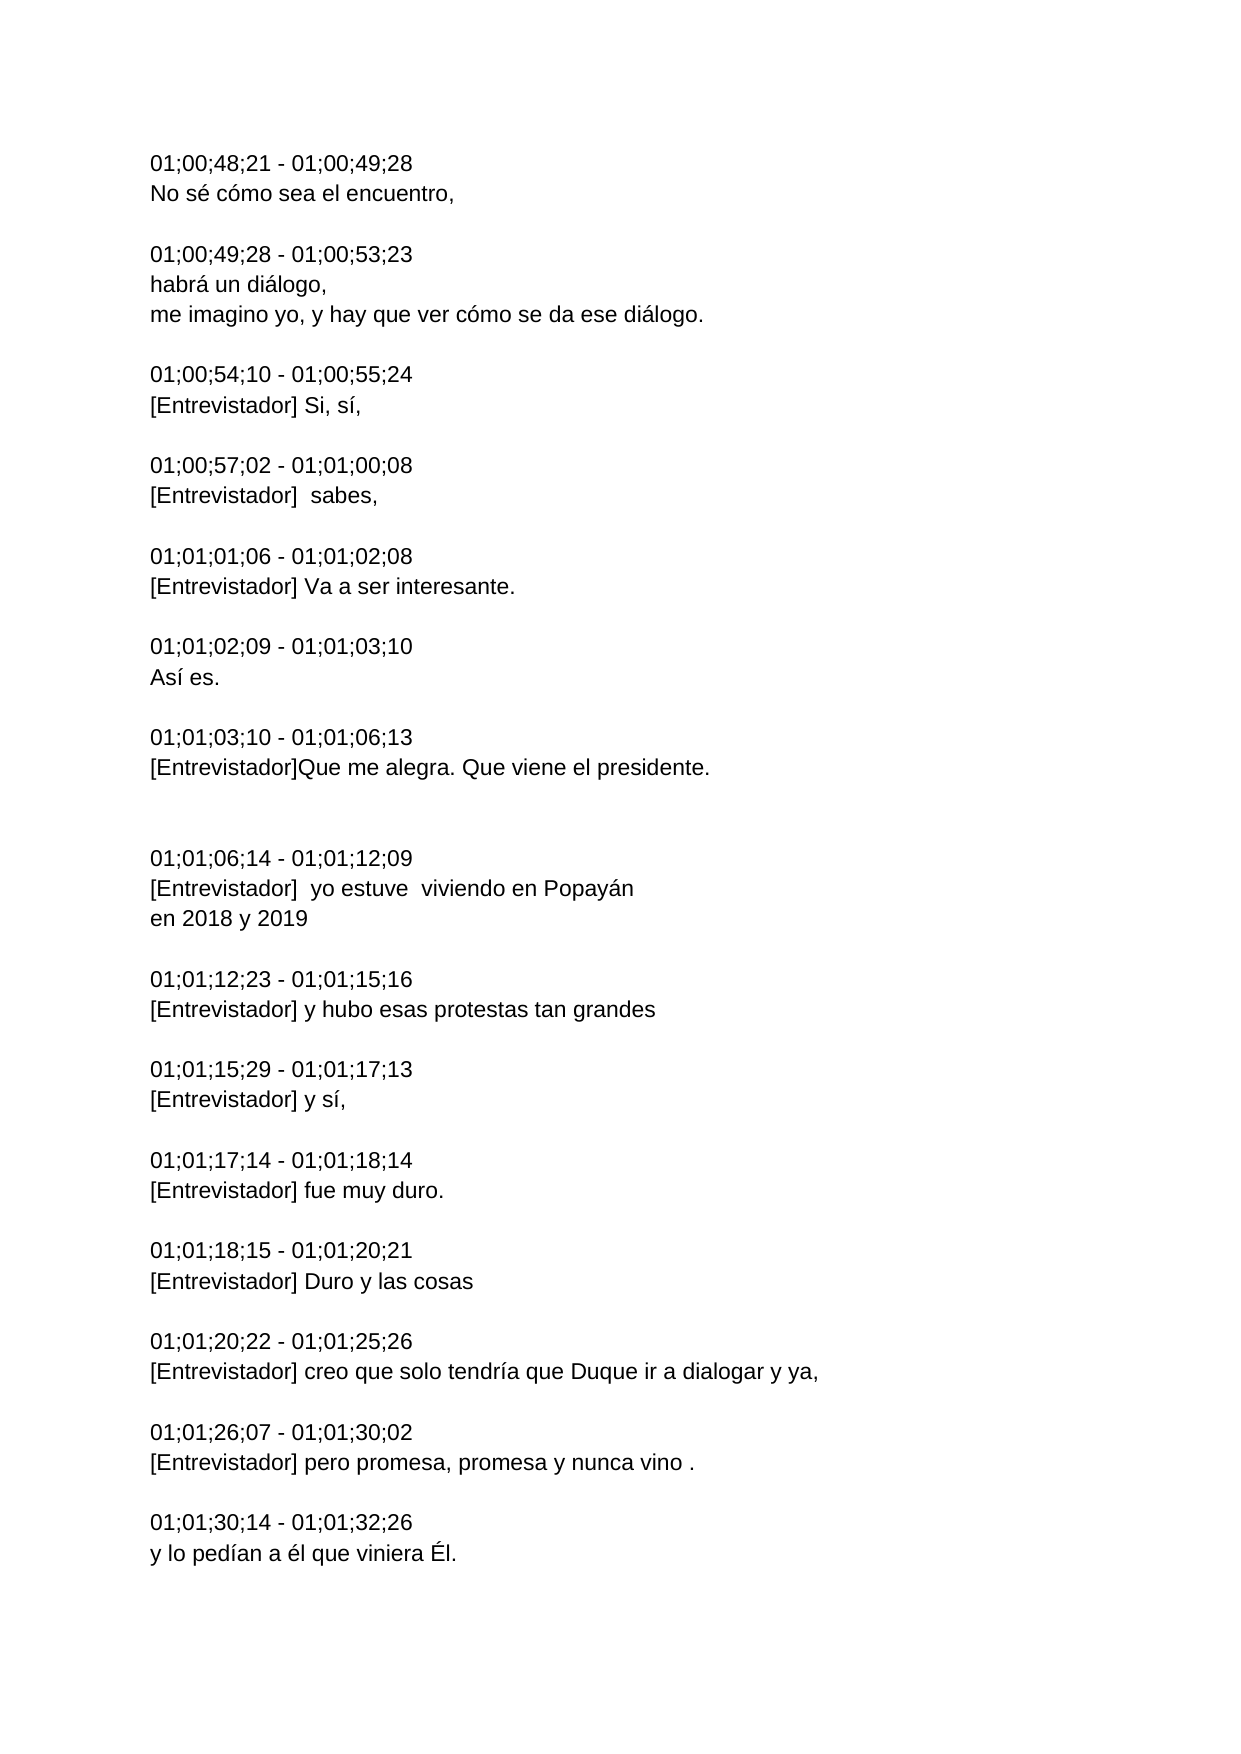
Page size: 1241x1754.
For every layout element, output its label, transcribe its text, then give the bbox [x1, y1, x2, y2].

text No sé cómo sea el encuentro, [150, 180, 1090, 207]
text en 2018 y 2019 [150, 905, 1090, 932]
text [Entrevistador]Que me alegra. Que viene el presidente. [150, 754, 1090, 781]
text 01;00;49;28 - 01;00;53;23 [150, 241, 1090, 267]
text [Entrevistador] fue muy duro. [150, 1177, 1090, 1203]
text 01;00;54;10 - 01;00;55;24 [150, 361, 1090, 388]
text 01;01;17;14 - 01;01;18;14 [150, 1147, 1090, 1173]
text [Entrevistador] Si, sí, [150, 392, 1090, 418]
text 01;00;48;21 - 01;00;49;28 [150, 150, 1090, 176]
text 01;00;57;02 - 01;01;00;08 [150, 452, 1090, 478]
text [Entrevistador] yo estuve viviendo en Popayán [150, 875, 1090, 901]
text 01;01;06;14 - 01;01;12;09 [150, 845, 1090, 871]
text 01;01;15;29 - 01;01;17;13 [150, 1056, 1090, 1083]
text 01;01;18;15 - 01;01;20;21 [150, 1237, 1090, 1264]
text [Entrevistador] Va a ser interesante. [150, 573, 1090, 599]
text [Entrevistador] y hubo esas protestas tan grandes [150, 996, 1090, 1022]
text 01;01;03;10 - 01;01;06;13 [150, 724, 1090, 750]
text 01;01;12;23 - 01;01;15;16 [150, 966, 1090, 992]
text [Entrevistador] creo que solo tendría que Duque ir a dialogar y ya, [150, 1358, 1090, 1385]
text y lo pedían a él que viniera Él. [150, 1539, 1090, 1566]
text 01;01;30;14 - 01;01;32;26 [150, 1509, 1090, 1536]
text [Entrevistador] Duro y las cosas [150, 1268, 1090, 1294]
text [Entrevistador] sabes, [150, 482, 1090, 509]
text 01;01;02;09 - 01;01;03;10 [150, 633, 1090, 660]
text me imagino yo, y hay que ver cómo se da ese diálogo. [150, 301, 1090, 327]
text Así es. [150, 663, 1090, 690]
text 01;01;26;07 - 01;01;30;02 [150, 1419, 1090, 1445]
text [Entrevistador] y sí, [150, 1086, 1090, 1113]
text 01;01;01;06 - 01;01;02;08 [150, 543, 1090, 569]
text 01;01;20;22 - 01;01;25;26 [150, 1328, 1090, 1354]
text habrá un diálogo, [150, 271, 1090, 297]
text [Entrevistador] pero promesa, promesa y nunca vino . [150, 1449, 1090, 1475]
